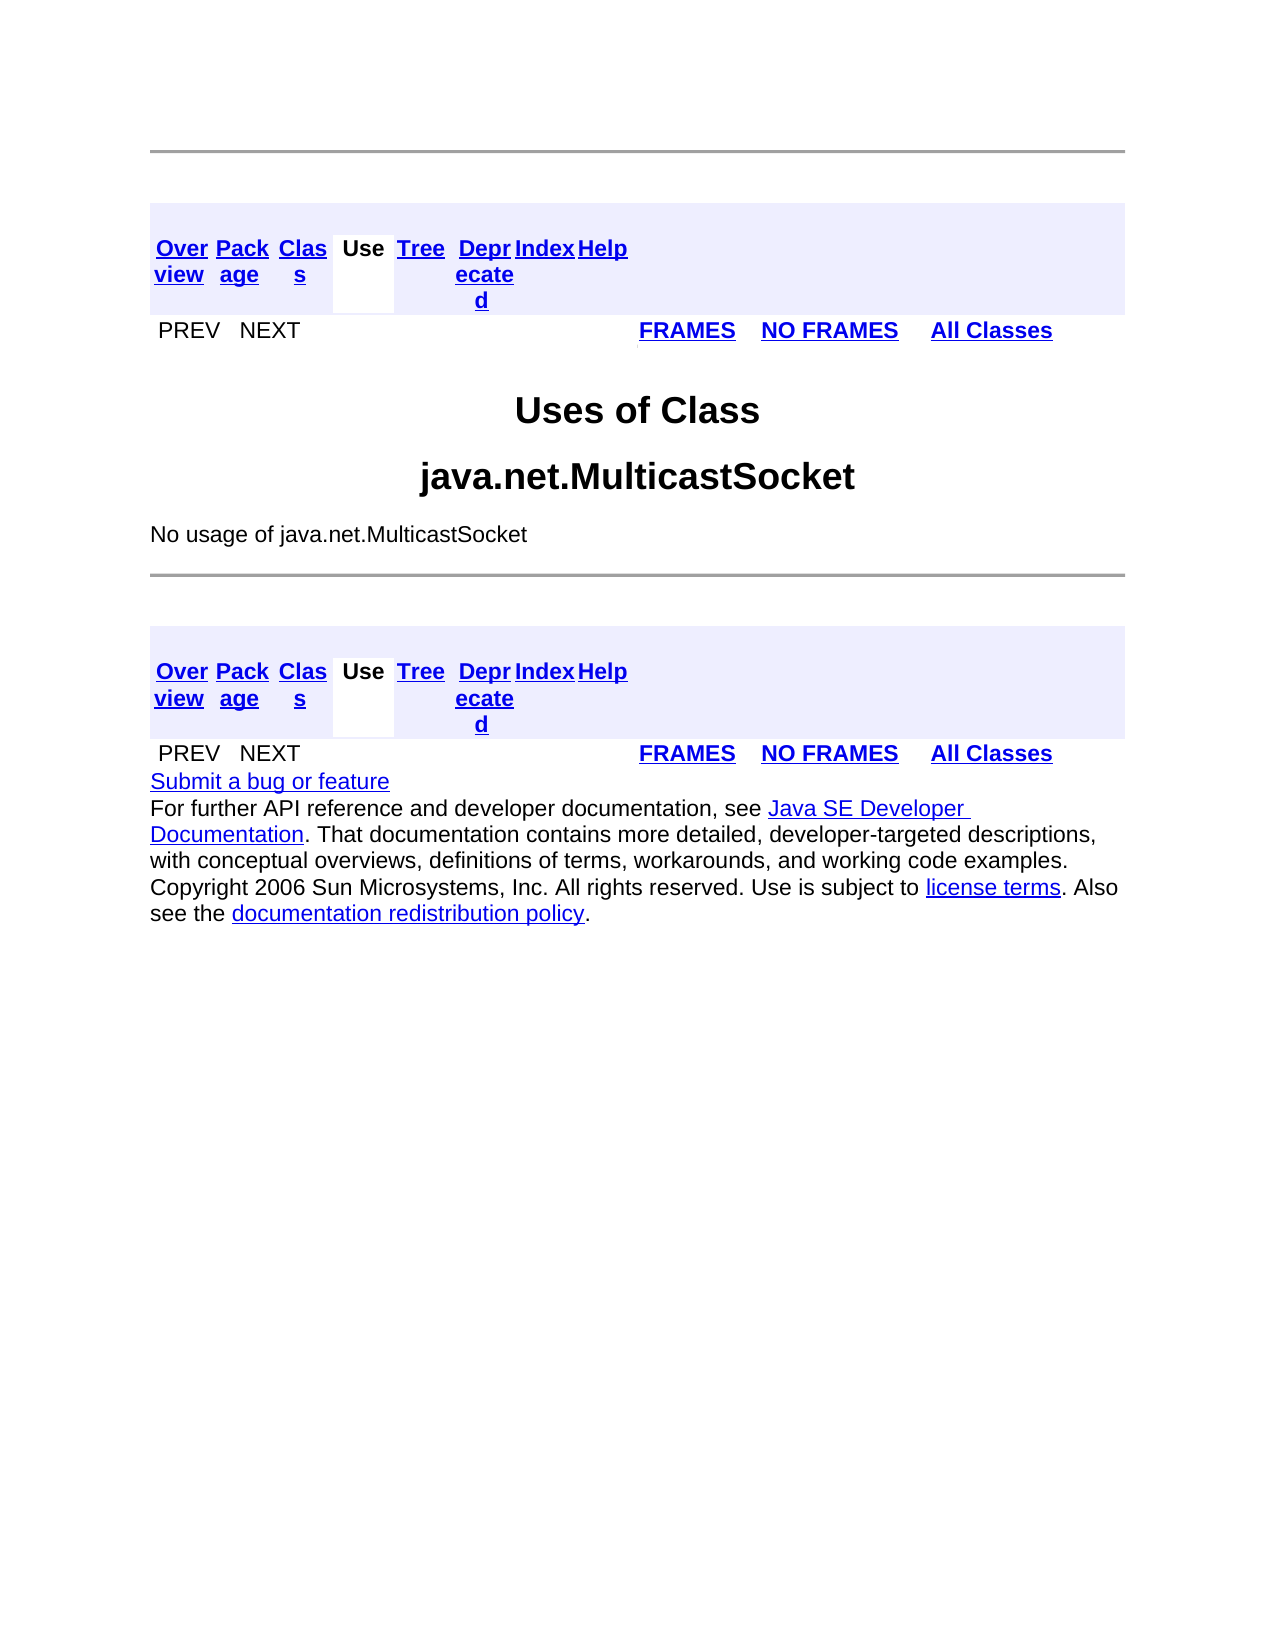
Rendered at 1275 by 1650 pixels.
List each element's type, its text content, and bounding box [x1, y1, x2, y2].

text Submit a bug or feature [150, 768, 1125, 795]
text Copyright 2006 Sun Microsystems, Inc. All rights reserved. Use is subject to license terms. Also see the documentation redistribution policy. [150, 874, 1125, 926]
table_header [150, 203, 1125, 315]
table_header [150, 626, 1125, 739]
table_cell PREV NEXT [150, 315, 637, 345]
text For further API reference and developer documentation, see Java SE Developer Documentation. That documentation contains more detailed, developer-targeted descriptions, with conceptual overviews, definitions of terms, workarounds, and working code examples. [150, 795, 1125, 874]
text No usage of java.net.MulticastSocket [150, 521, 1125, 547]
table_cell FRAMES NO FRAMES All Classes [638, 739, 1125, 768]
text java.net.MulticastSocket [150, 454, 1125, 497]
text Uses of Class [150, 388, 1125, 431]
table_cell PREV NEXT [150, 739, 637, 768]
table_cell FRAMES NO FRAMES All Classes [638, 315, 1125, 345]
